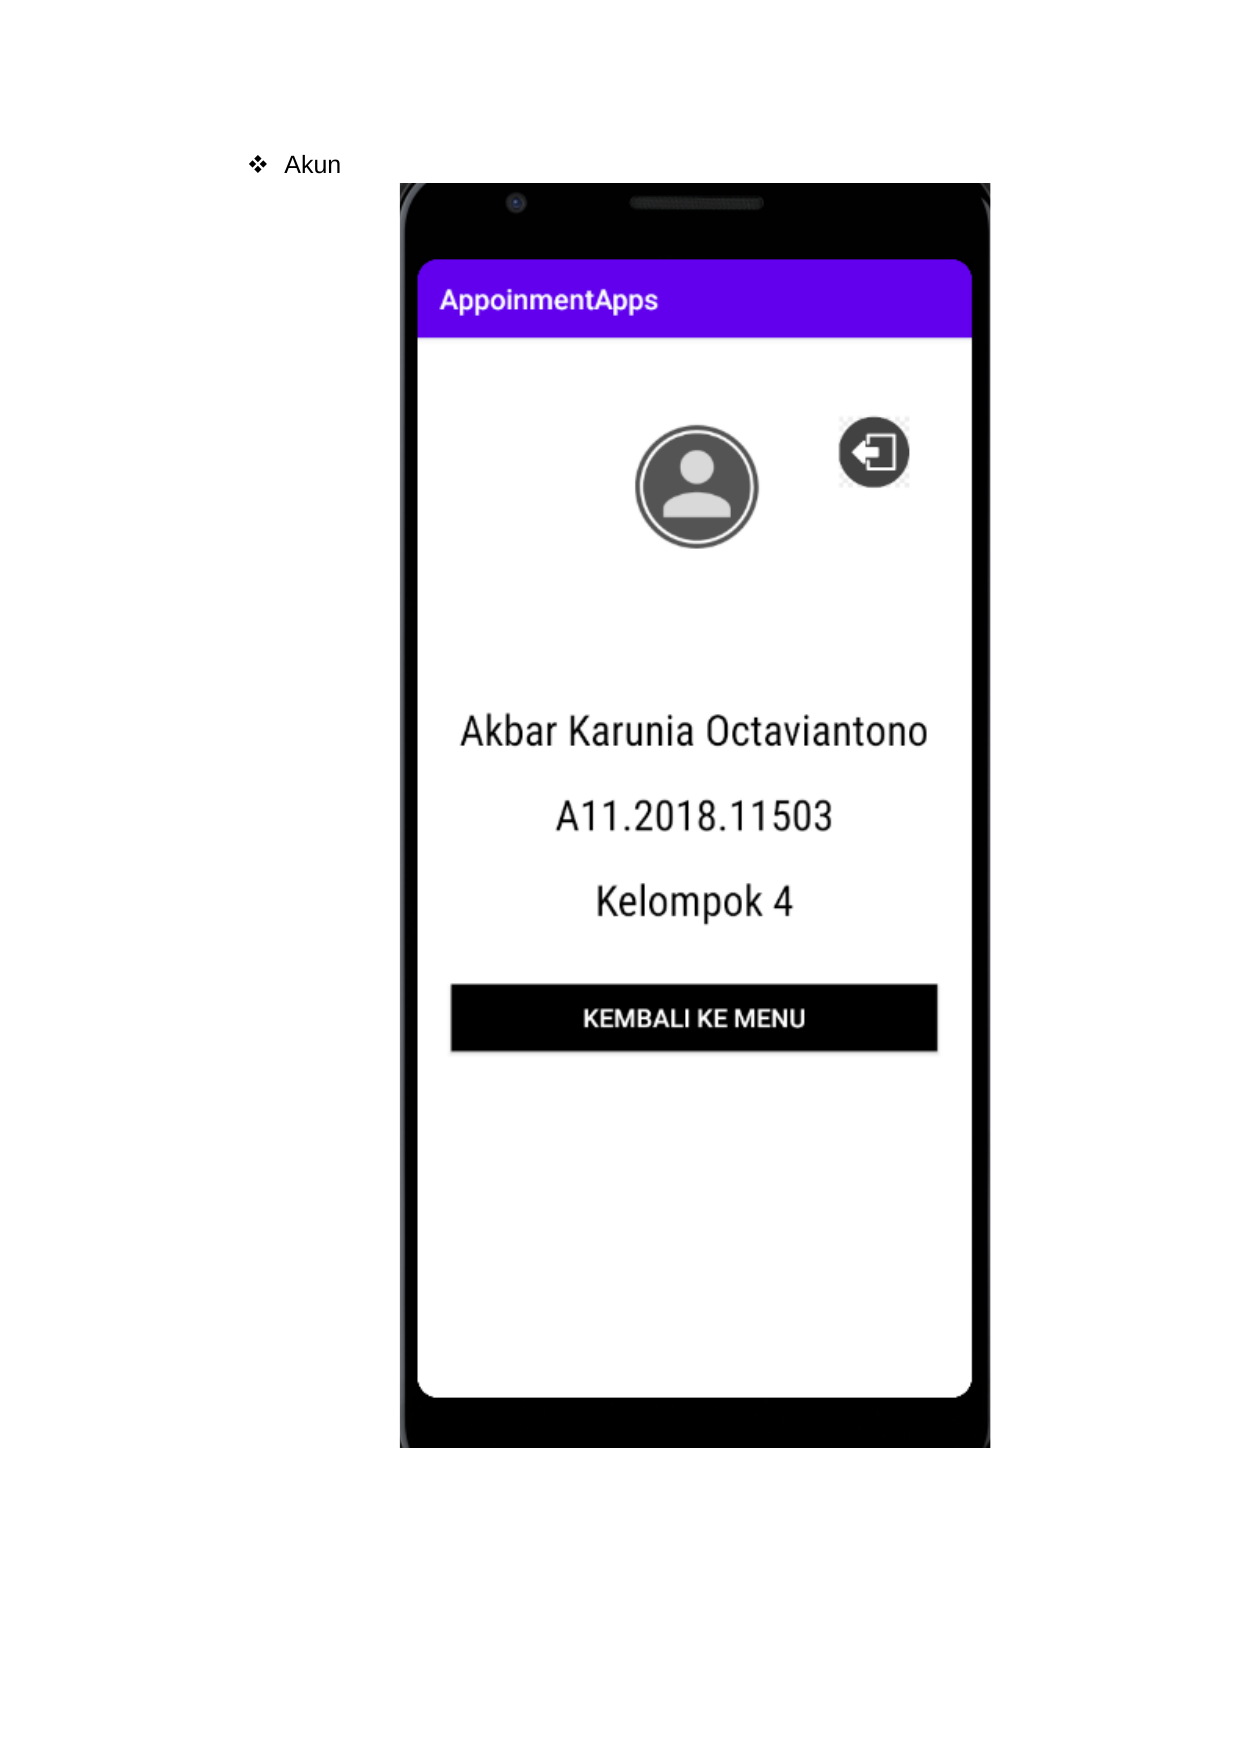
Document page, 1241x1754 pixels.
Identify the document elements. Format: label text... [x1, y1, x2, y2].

list Akun [247, 150, 1090, 179]
picture [399, 183, 991, 1448]
